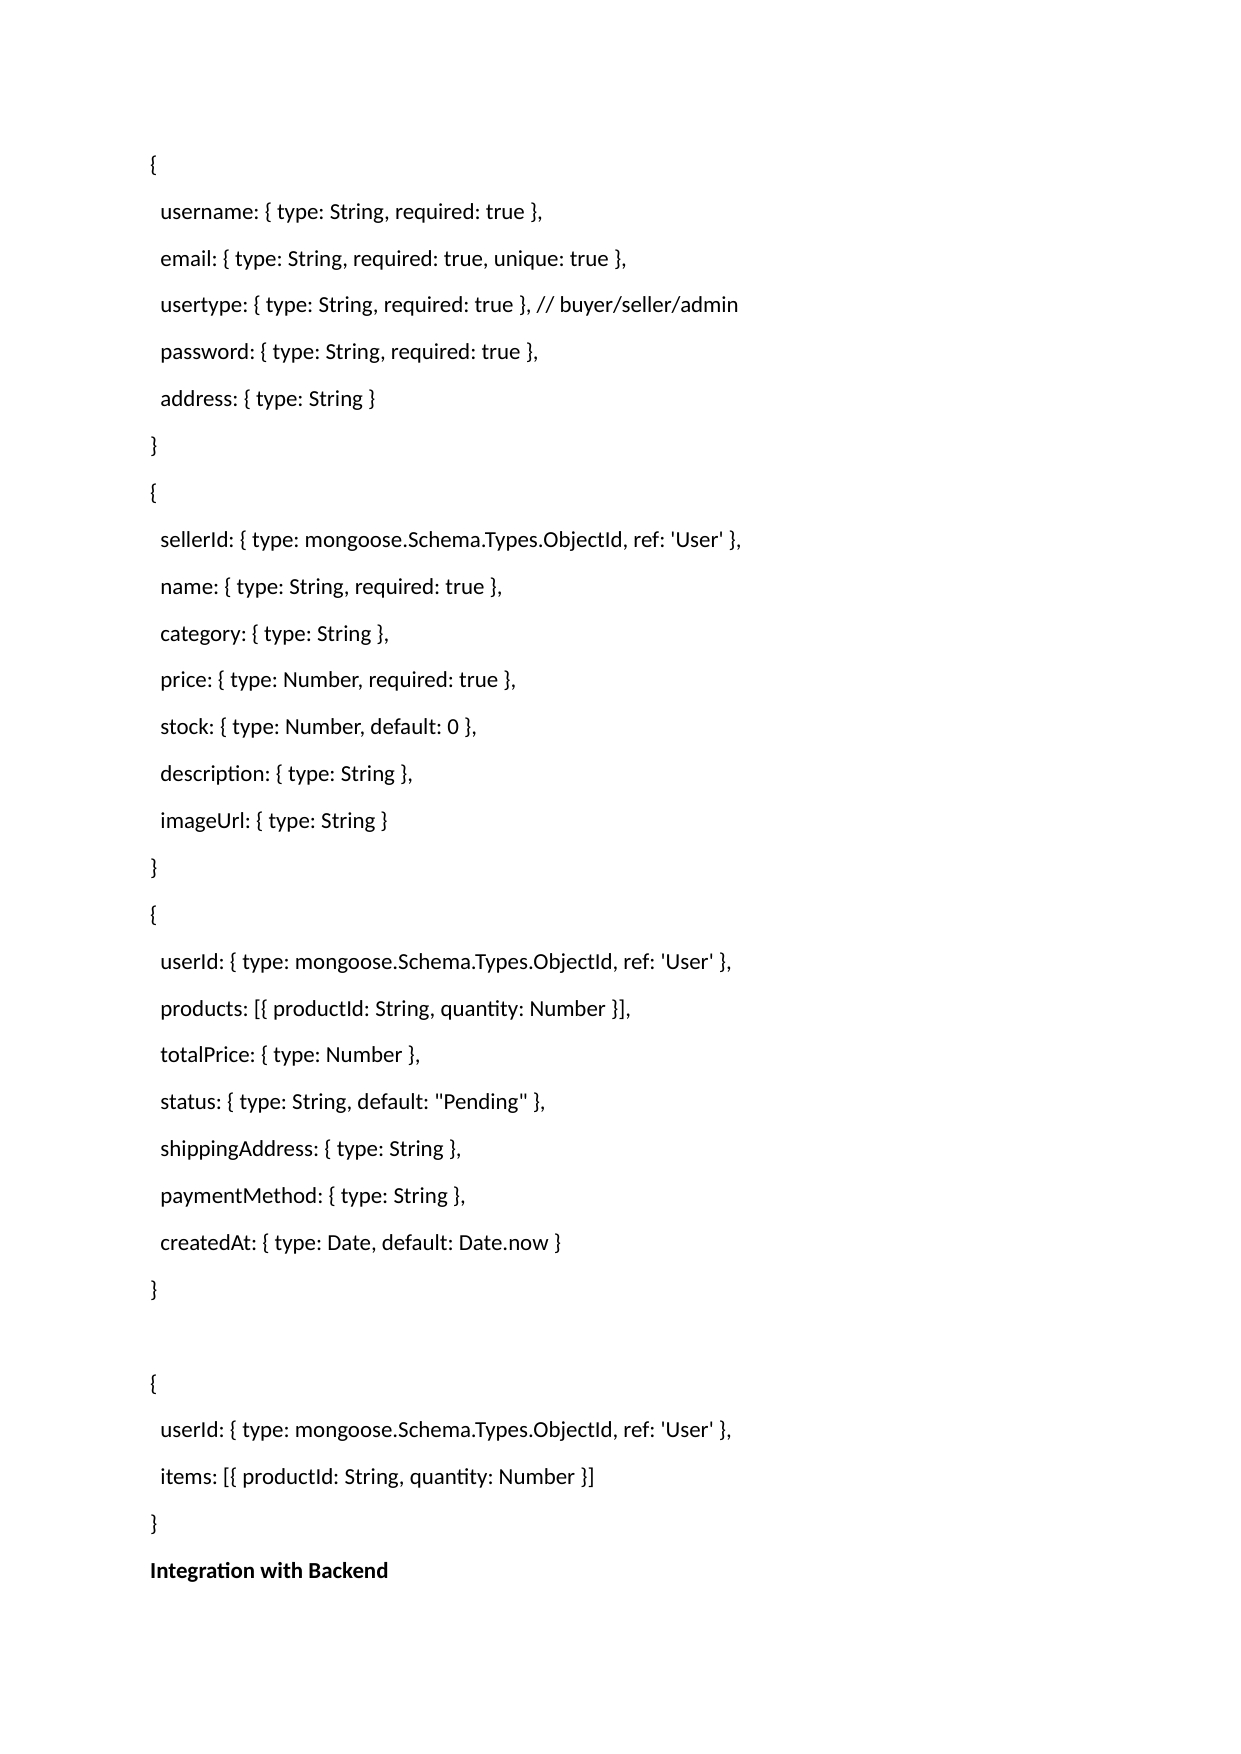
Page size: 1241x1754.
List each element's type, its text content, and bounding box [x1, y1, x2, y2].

text email: { type: String, required: true, unique: true }, [150, 244, 1090, 272]
text Integration with Backend [150, 1556, 1090, 1584]
text imageUrl: { type: String } [150, 806, 1090, 834]
text shippingAddress: { type: String }, [150, 1134, 1090, 1162]
text } [150, 1509, 1090, 1537]
text } [150, 431, 1090, 459]
text stock: { type: Number, default: 0 }, [150, 712, 1090, 741]
text paymentMethod: { type: String }, [150, 1181, 1090, 1209]
text { [150, 150, 1090, 178]
text createdAt: { type: Date, default: Date.now } [150, 1228, 1090, 1256]
text { [150, 478, 1090, 506]
text usertype: { type: String, required: true }, // buyer/seller/admin [150, 291, 1090, 319]
text status: { type: String, default: "Pending" }, [150, 1087, 1090, 1116]
text price: { type: Number, required: true }, [150, 666, 1090, 694]
text userId: { type: mongoose.Schema.Types.ObjectId, ref: 'User' }, [150, 1416, 1090, 1444]
text { [150, 1369, 1090, 1397]
text totalPrice: { type: Number }, [150, 1041, 1090, 1069]
text } [150, 1275, 1090, 1303]
text products: [{ productId: String, quantity: Number }], [150, 994, 1090, 1022]
text description: { type: String }, [150, 759, 1090, 787]
text items: [{ productId: String, quantity: Number }] [150, 1462, 1090, 1491]
text password: { type: String, required: true }, [150, 337, 1090, 366]
text category: { type: String }, [150, 619, 1090, 647]
text username: { type: String, required: true }, [150, 197, 1090, 225]
text address: { type: String } [150, 384, 1090, 412]
text userId: { type: mongoose.Schema.Types.ObjectId, ref: 'User' }, [150, 947, 1090, 975]
text sellerId: { type: mongoose.Schema.Types.ObjectId, ref: 'User' }, [150, 525, 1090, 553]
text } [150, 853, 1090, 881]
text name: { type: String, required: true }, [150, 572, 1090, 600]
text { [150, 900, 1090, 928]
